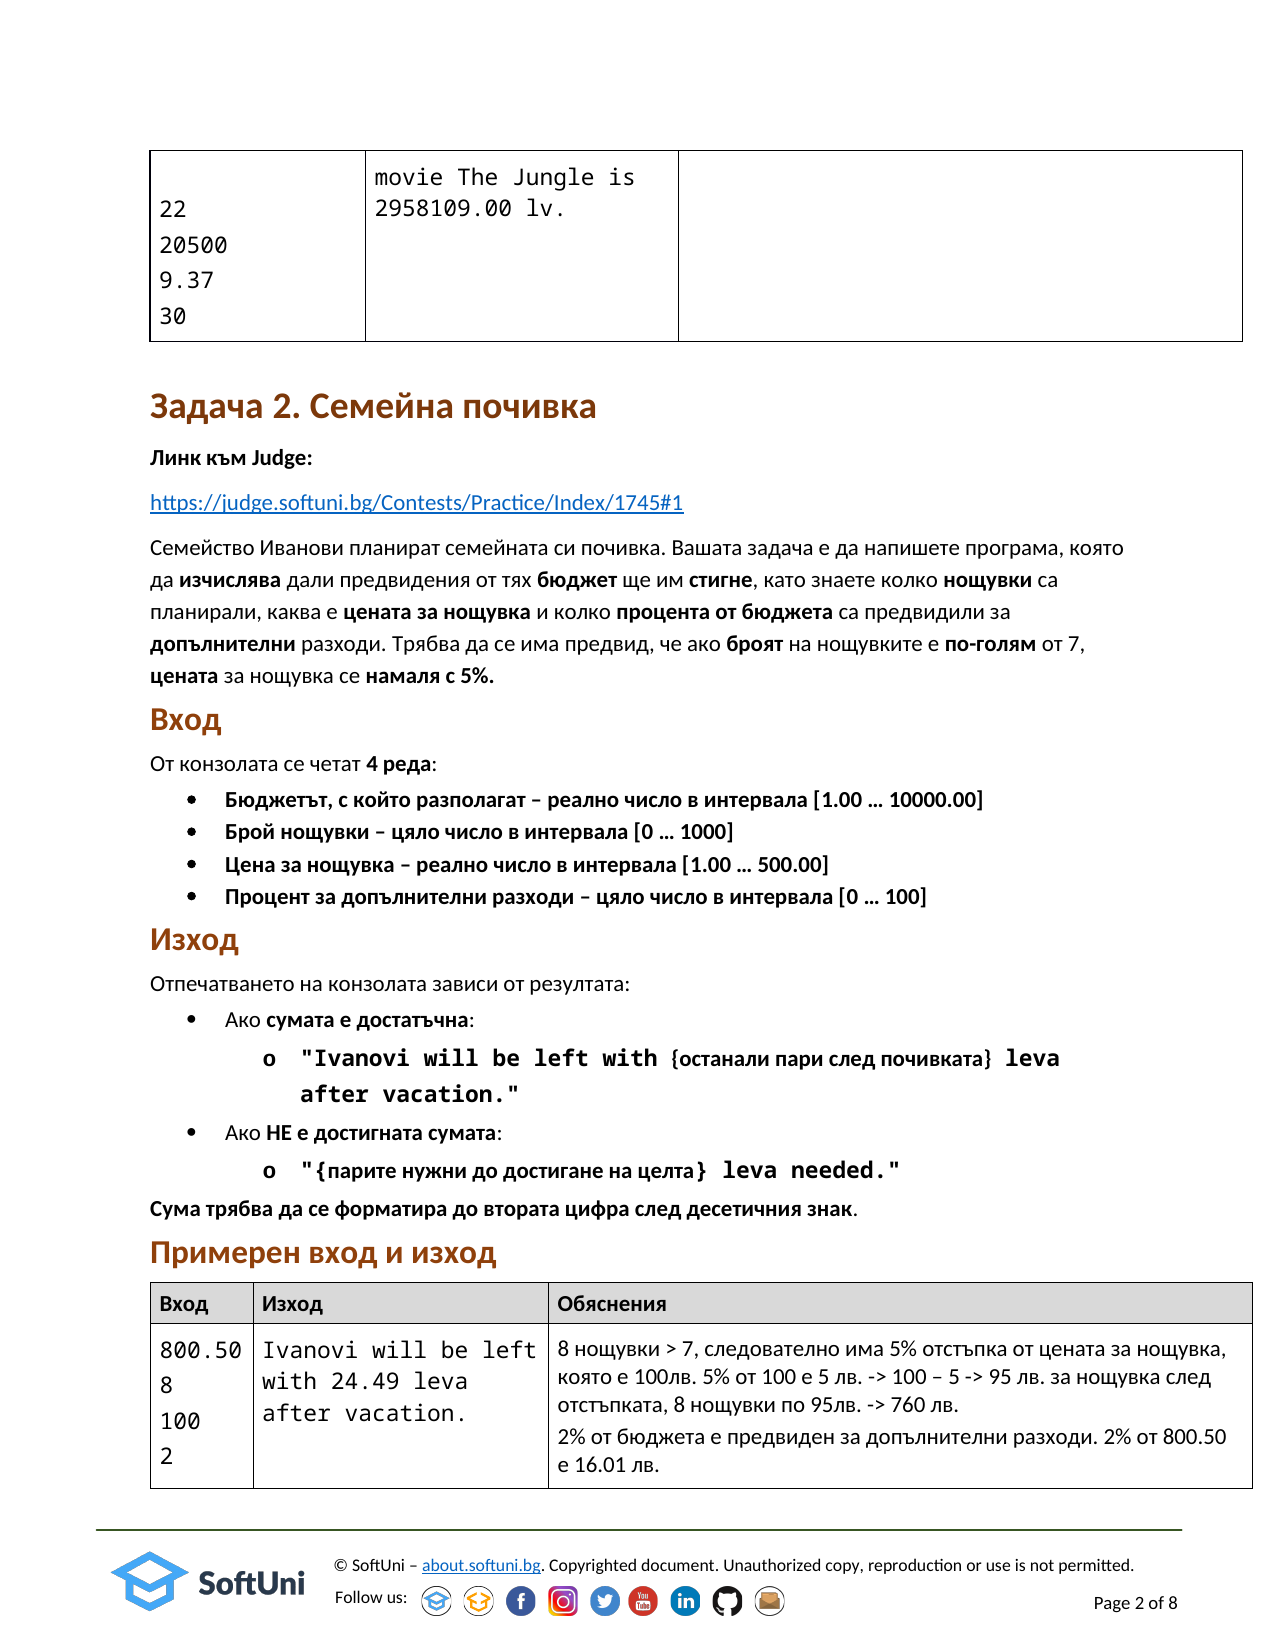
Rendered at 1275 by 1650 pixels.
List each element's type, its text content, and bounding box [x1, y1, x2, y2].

table_header Обяснения [549, 1283, 1252, 1323]
text От конзолата се четат 4 реда: [150, 749, 1125, 777]
picture [590, 1586, 620, 1616]
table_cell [254, 1324, 548, 1488]
picture [692, 1609, 700, 1616]
text https://judge.softuni.bg/Contests/Practice/Index/1745#1 [150, 488, 1125, 516]
subtitle Изход [150, 918, 1125, 959]
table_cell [549, 1324, 1252, 1488]
subtitle Примерен вход и изход [150, 1231, 1125, 1272]
picture [692, 1586, 700, 1593]
list Ако сумата е достатъчна: [187, 1006, 1125, 1033]
picture [628, 1586, 658, 1616]
picture [684, 1598, 694, 1608]
list "Ivanovi will be left with {останали пари след почивката} leva after vacation." [262, 1042, 1125, 1109]
table_cell [679, 151, 1242, 341]
subtitle Вход [150, 698, 1125, 739]
text Линк към Judge: [150, 443, 1125, 472]
table_header Изход [254, 1283, 548, 1323]
picture [670, 1607, 679, 1616]
text Отпечатването на конзолата зависи от резултата: [150, 969, 1125, 997]
picture [104, 1546, 311, 1617]
picture [712, 1586, 743, 1616]
list Ако НЕ е достигната сумата: [187, 1118, 1125, 1146]
picture [670, 1586, 679, 1595]
list Брой нощувки – цяло число в интервала [0 … 1000] [187, 817, 1125, 846]
picture [548, 1586, 578, 1616]
table_cell 800.50 8 100 2 [151, 1324, 253, 1488]
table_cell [366, 151, 678, 341]
list "{парите нужни до достигане на целта} leva needed." [262, 1154, 1125, 1186]
list Бюджетът, с който разполагат – реално число в интервала [1.00 … 10000.00] [187, 785, 1125, 813]
picture [421, 1586, 452, 1616]
picture [754, 1586, 785, 1616]
table_header Вход [151, 1283, 253, 1323]
picture [506, 1586, 536, 1616]
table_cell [151, 151, 365, 341]
text Сума трябва да се форматира до втората цифра след десетичния знак. [150, 1194, 1125, 1223]
list Процент за допълнителни разходи – цяло число в интервала [0 … 100] [187, 882, 1125, 910]
list Цена за нощувка – реално число в интервала [1.00 … 500.00] [187, 850, 1125, 878]
subtitle Задача 2. Семейна почивка [150, 382, 1125, 428]
picture [463, 1586, 494, 1616]
text Семейство Иванови планират семейната си почивка. Вашата задача е да напишете програма, която да изчислява дали предвидения от тях бюджет ще им стигне, като знаете колко нощувки са планирали, каква е цената за нощувка и колко процента от бюджета са предвидили за допълнителни разходи. Трябва да се има предвид, че ако броят на нощувките е по-голям от 7, цената за нощувка се намаля с 5%. [150, 533, 1125, 690]
